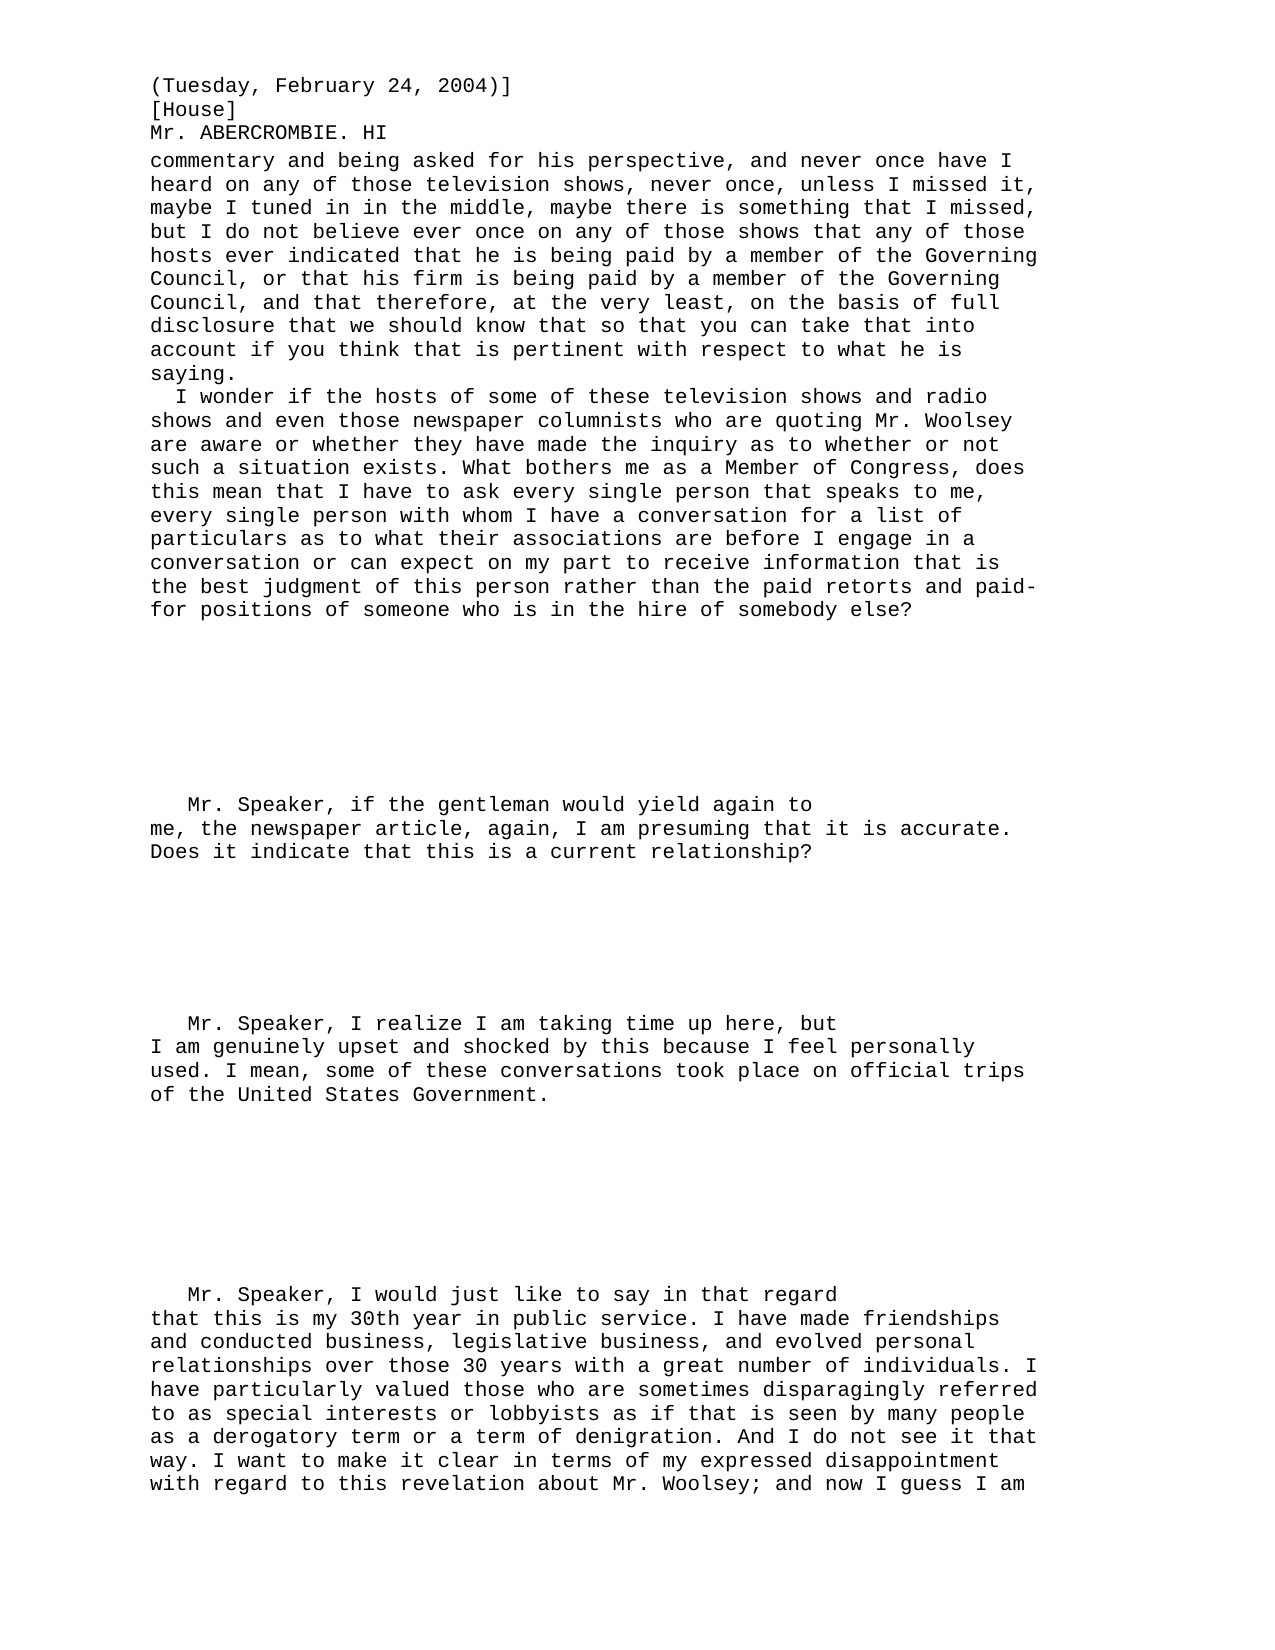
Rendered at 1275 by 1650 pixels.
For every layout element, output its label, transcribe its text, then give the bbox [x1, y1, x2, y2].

text heard on any of those television shows, never once, unless I missed it, [150, 174, 1125, 197]
text with regard to this revelation about Mr. Woolsey; and now I guess I am [150, 1473, 1125, 1497]
text Does it indicate that this is a current relationship? [150, 841, 1125, 865]
text the best judgment of this person rather than the paid retorts and paid- [150, 576, 1125, 599]
text commentary and being asked for his perspective, and never once have I [150, 150, 1125, 174]
text particulars as to what their associations are before I engage in a [150, 528, 1125, 552]
text that this is my 30th year in public service. I have made friendships [150, 1308, 1125, 1332]
text me, the newspaper article, again, I am presuming that it is accurate. [150, 818, 1125, 841]
text of the United States Government. [150, 1084, 1125, 1107]
text saying. [150, 363, 1125, 386]
text as a derogatory term or a term of denigration. And I do not see it that [150, 1426, 1125, 1450]
text I wonder if the hosts of some of these television shows and radio [150, 386, 1125, 410]
text to as special interests or lobbyists as if that is seen by many people [150, 1402, 1125, 1426]
text disclosure that we should know that so that you can take that into [150, 316, 1125, 339]
text relationships over those 30 years with a great number of individuals. I [150, 1355, 1125, 1379]
text and conducted business, legislative business, and evolved personal [150, 1332, 1125, 1355]
text maybe I tuned in in the middle, maybe there is something that I missed, [150, 197, 1125, 221]
text are aware or whether they have made the inquiry as to whether or not [150, 434, 1125, 457]
text used. I mean, some of these conversations took place on official trips [150, 1060, 1125, 1084]
text Council, and that therefore, at the very least, on the basis of full [150, 292, 1125, 316]
text Mr. Speaker, I would just like to say in that regard [150, 1284, 1125, 1308]
text such a situation exists. What bothers me as a Member of Congress, does [150, 457, 1125, 481]
text conversation or can expect on my part to receive information that is [150, 552, 1125, 576]
text I am genuinely upset and shocked by this because I feel personally [150, 1036, 1125, 1060]
text way. I want to make it clear in terms of my expressed disappointment [150, 1450, 1125, 1473]
text Mr. Speaker, I realize I am taking time up here, but [150, 1013, 1125, 1036]
text for positions of someone who is in the hire of somebody else? [150, 599, 1125, 623]
text hosts ever indicated that he is being paid by a member of the Governing [150, 244, 1125, 268]
text every single person with whom I have a conversation for a list of [150, 505, 1125, 528]
text shows and even those newspaper columnists who are quoting Mr. Woolsey [150, 410, 1125, 434]
text have particularly valued those who are sometimes disparagingly referred [150, 1379, 1125, 1402]
text account if you think that is pertinent with respect to what he is [150, 339, 1125, 363]
text Council, or that his firm is being paid by a member of the Governing [150, 268, 1125, 292]
text this mean that I have to ask every single person that speaks to me, [150, 481, 1125, 505]
text but I do not believe ever once on any of those shows that any of those [150, 221, 1125, 244]
text Mr. Speaker, if the gentleman would yield again to [150, 794, 1125, 818]
